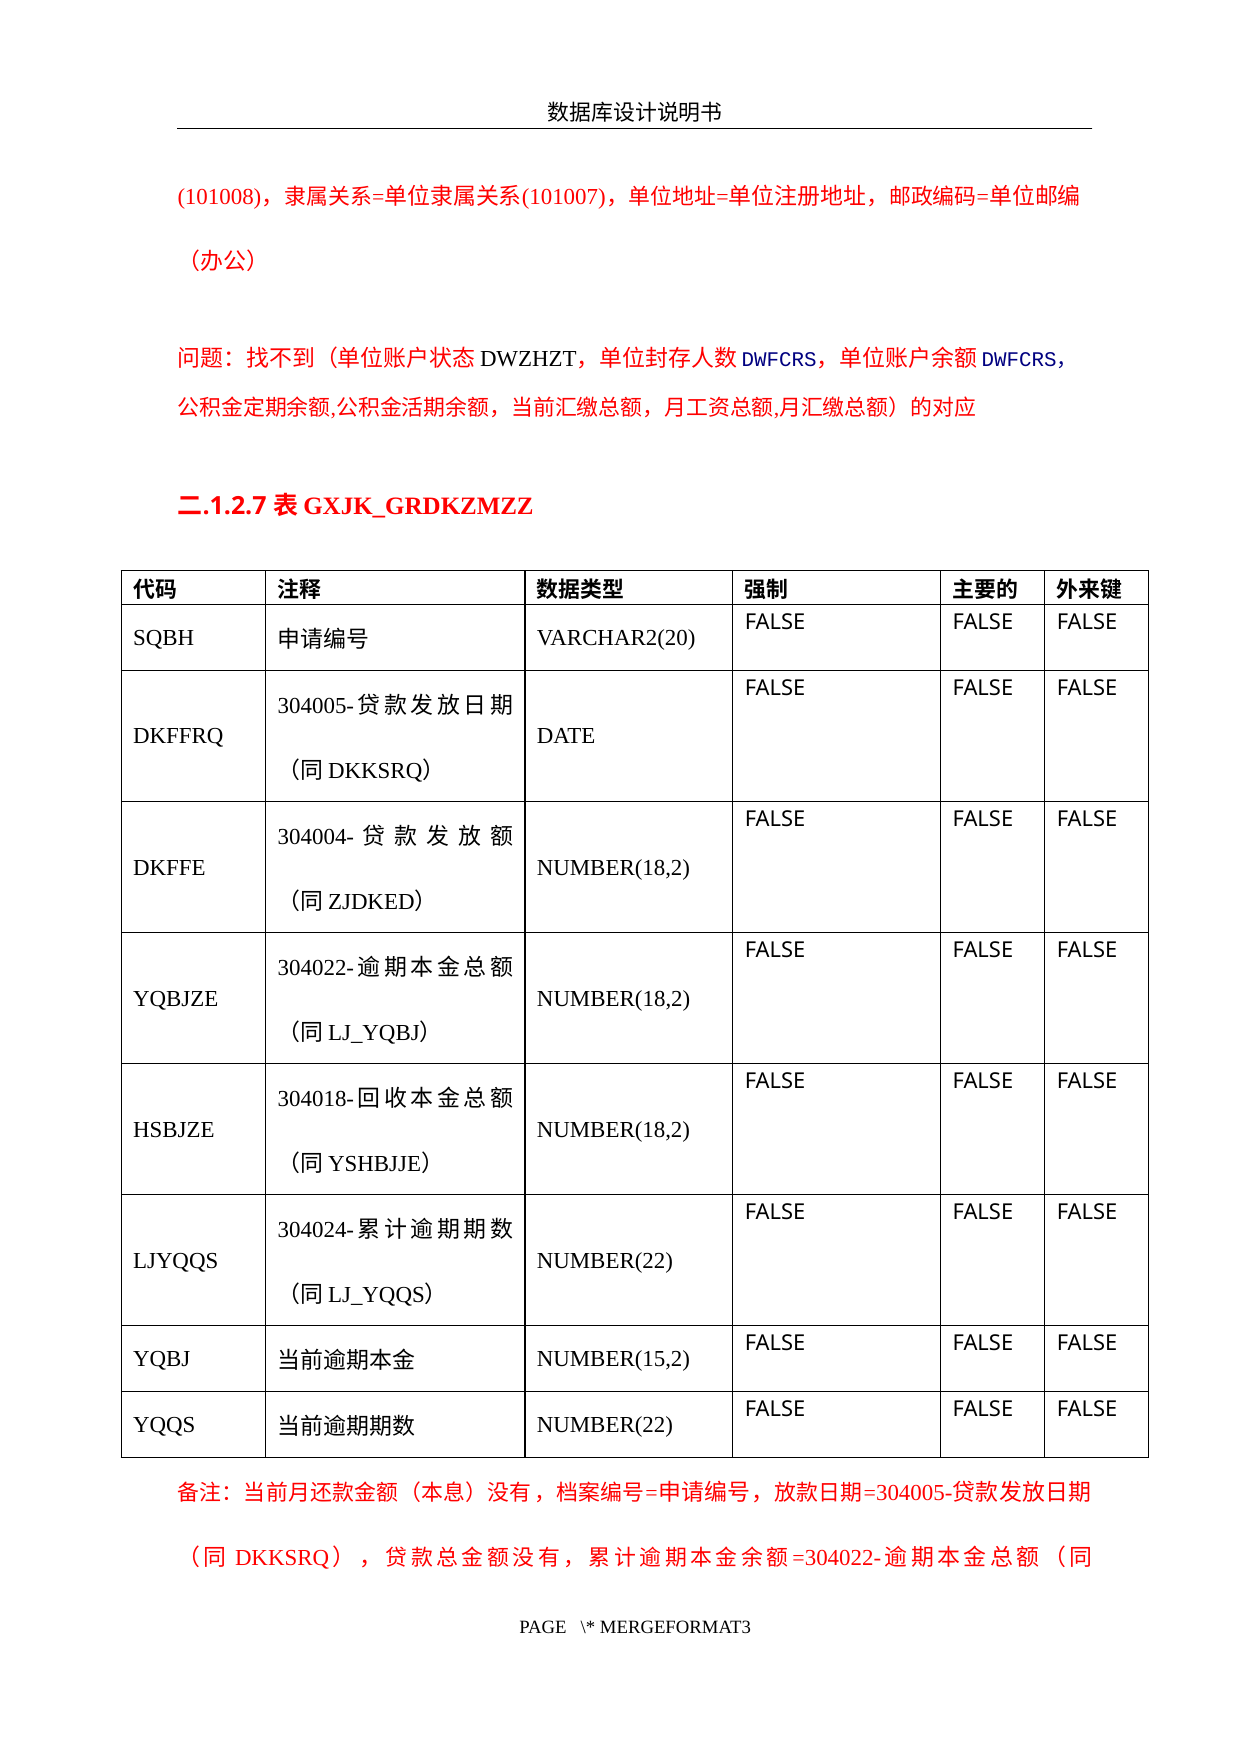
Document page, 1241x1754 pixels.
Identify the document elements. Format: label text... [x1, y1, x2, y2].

table_cell FALSE [733, 802, 940, 932]
table_cell 当前逾期本金 [266, 1326, 524, 1391]
table_cell 304024-累计逾期期数（同LJ_YQQS） [266, 1195, 524, 1325]
table_cell 304004-贷款发放额（同ZJDKED） [266, 802, 524, 932]
table_cell DKFFRQ [122, 671, 265, 801]
text 问题：找不到（单位账户状态DWZHZT，单位封存人数DWFCRS，单位账户余额DWFCRS，公积金定期余额,公积金活期余额，当前汇缴总额，月工资总额,月汇缴总额）的对应 [177, 324, 1092, 422]
table_cell FALSE [1045, 605, 1148, 670]
table_cell FALSE [1045, 1064, 1148, 1194]
table_cell FALSE [941, 1064, 1044, 1194]
table_header 强制 [733, 571, 940, 604]
table_header 主要的 [941, 571, 1044, 604]
table_cell NUMBER(18,2) [526, 802, 732, 932]
table_cell SQBH [122, 605, 265, 670]
table_header 数据类型 [526, 571, 732, 604]
table_cell YQBJZE [122, 933, 265, 1063]
table_header 注释 [266, 571, 524, 604]
table_cell NUMBER(22) [526, 1392, 732, 1457]
table_header 外来键 [1045, 571, 1148, 604]
table_cell LJYQQS [122, 1195, 265, 1325]
table_cell FALSE [941, 933, 1044, 1063]
table_cell FALSE [1045, 1195, 1148, 1325]
table_cell 304005-贷款发放日期（同DKKSRQ） [266, 671, 524, 801]
table_cell FALSE [733, 1326, 940, 1391]
table_cell NUMBER(22) [526, 1195, 732, 1325]
table_cell FALSE [733, 1064, 940, 1194]
subtitle 表GXJK_GRDKZMZZ [177, 471, 1092, 536]
table_cell NUMBER(15,2) [526, 1326, 732, 1391]
table_cell FALSE [941, 1195, 1044, 1325]
table_header 代码 [122, 571, 265, 604]
table_cell FALSE [733, 1195, 940, 1325]
table_cell VARCHAR2(20) [526, 605, 732, 670]
table_cell DKFFE [122, 802, 265, 932]
table_cell FALSE [941, 1326, 1044, 1391]
table_cell NUMBER(18,2) [526, 933, 732, 1063]
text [177, 162, 1092, 292]
table_cell FALSE [941, 802, 1044, 932]
table_cell FALSE [941, 1392, 1044, 1457]
table_cell NUMBER(18,2) [526, 1064, 732, 1194]
table_cell DATE [526, 671, 732, 801]
table_cell FALSE [733, 1392, 940, 1457]
table_cell FALSE [733, 671, 940, 801]
table_cell FALSE [941, 671, 1044, 801]
table_cell 申请编号 [266, 605, 524, 670]
table_cell 当前逾期期数 [266, 1392, 524, 1457]
table_cell FALSE [733, 605, 940, 670]
table_cell HSBJZE [122, 1064, 265, 1194]
table_cell 304022-逾期本金总额（同LJ_YQBJ） [266, 933, 524, 1063]
table_cell FALSE [1045, 933, 1148, 1063]
table_cell 304018-回收本金总额（同YSHBJJE） [266, 1064, 524, 1194]
table_cell YQBJ [122, 1326, 265, 1391]
table_cell FALSE [941, 605, 1044, 670]
table_cell FALSE [1045, 1392, 1148, 1457]
table_cell FALSE [1045, 671, 1148, 801]
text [177, 1458, 1092, 1588]
table_cell YQQS [122, 1392, 265, 1457]
table_cell FALSE [1045, 1326, 1148, 1391]
table_cell FALSE [733, 933, 940, 1063]
table_cell FALSE [1045, 802, 1148, 932]
